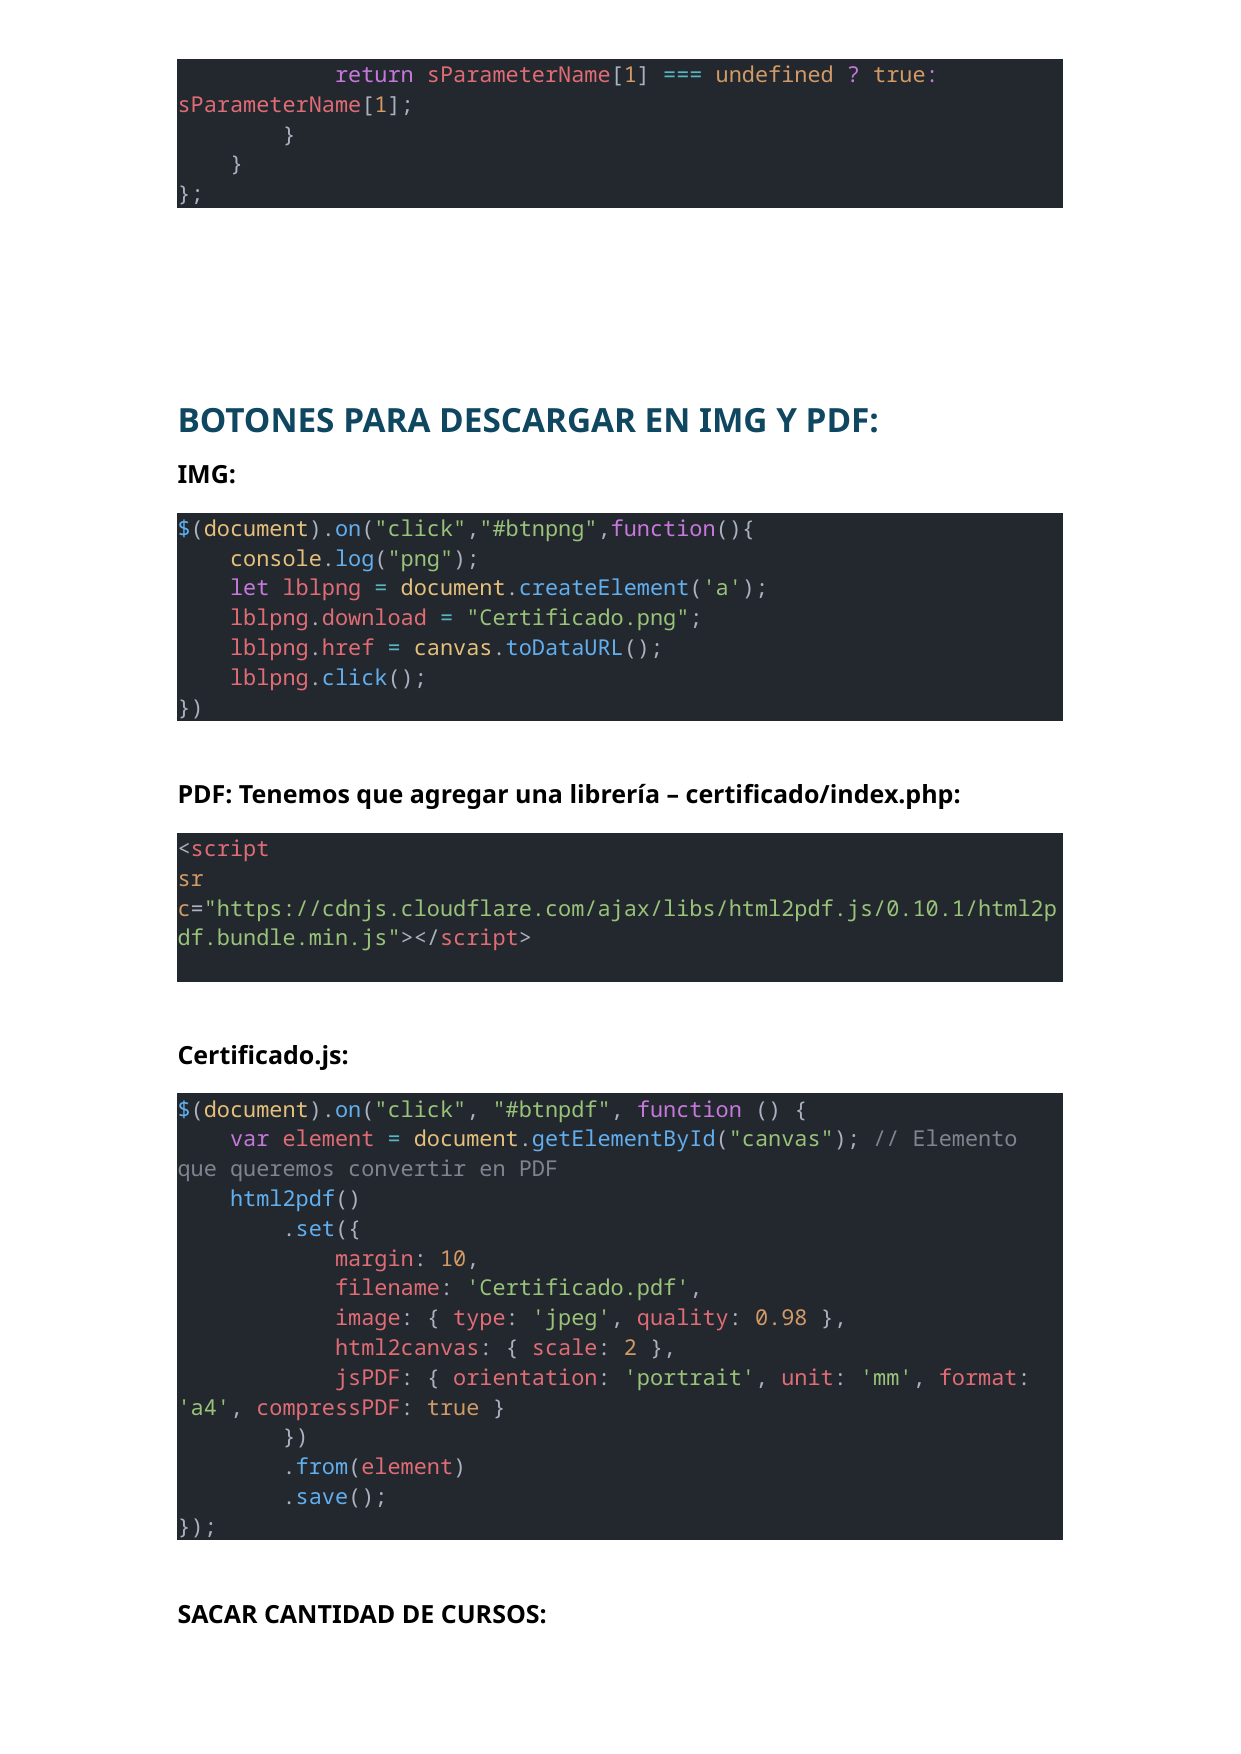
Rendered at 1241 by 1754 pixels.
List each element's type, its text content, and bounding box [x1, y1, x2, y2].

text IMG: [177, 457, 1063, 491]
text $(document).on("click", "#btnpdf", function () { [177, 1093, 1063, 1123]
text image: { type: 'jpeg', quality: 0.98 }, [177, 1302, 1063, 1332]
text jsPDF: { orientation: 'portrait', unit: 'mm', format: 'a4', compressPDF: true } [177, 1362, 1063, 1421]
text var element = document.getElementById("canvas"); // Elemento que queremos convertir en PDF [177, 1123, 1063, 1183]
text let lblpng = document.createElement('a'); [177, 572, 1063, 602]
text .save(); [177, 1481, 1063, 1511]
subtitle BOTONES PARA DESCARGAR EN IMG Y PDF: [177, 396, 1063, 442]
text html2pdf() [177, 1183, 1063, 1213]
text filename: 'Certificado.pdf', [177, 1272, 1063, 1302]
text lblpng.href = canvas.toDataURL(); [177, 632, 1063, 662]
text html2canvas: { scale: 2 }, [177, 1332, 1063, 1362]
text }; [177, 178, 1063, 208]
text }) [177, 1421, 1063, 1451]
text $(document).on("click","#btnpng",function(){ [177, 513, 1063, 542]
text SACAR CANTIDAD DE CURSOS: [177, 1596, 1063, 1630]
text return sParameterName[1] === undefined ? true: sParameterName[1]; [177, 59, 1063, 119]
text .set({ [177, 1213, 1063, 1242]
text } [177, 119, 1063, 148]
text }) [177, 691, 1063, 721]
text }); [177, 1511, 1063, 1540]
text .from(element) [177, 1451, 1063, 1481]
text Certificado.js: [177, 1038, 1063, 1072]
text <script src="https://cdnjs.cloudflare.com/ajax/libs/html2pdf.js/0.10.1/html2pdf.bundle.min.js"></script> [177, 833, 1063, 952]
text } [177, 148, 1063, 178]
text lblpng.download = "Certificado.png"; [177, 602, 1063, 632]
text lblpng.click(); [177, 662, 1063, 691]
text console.log("png"); [177, 542, 1063, 572]
text margin: 10, [177, 1242, 1063, 1272]
text PDF: Tenemos que agregar una librería – certificado/index.php: [177, 777, 1063, 811]
